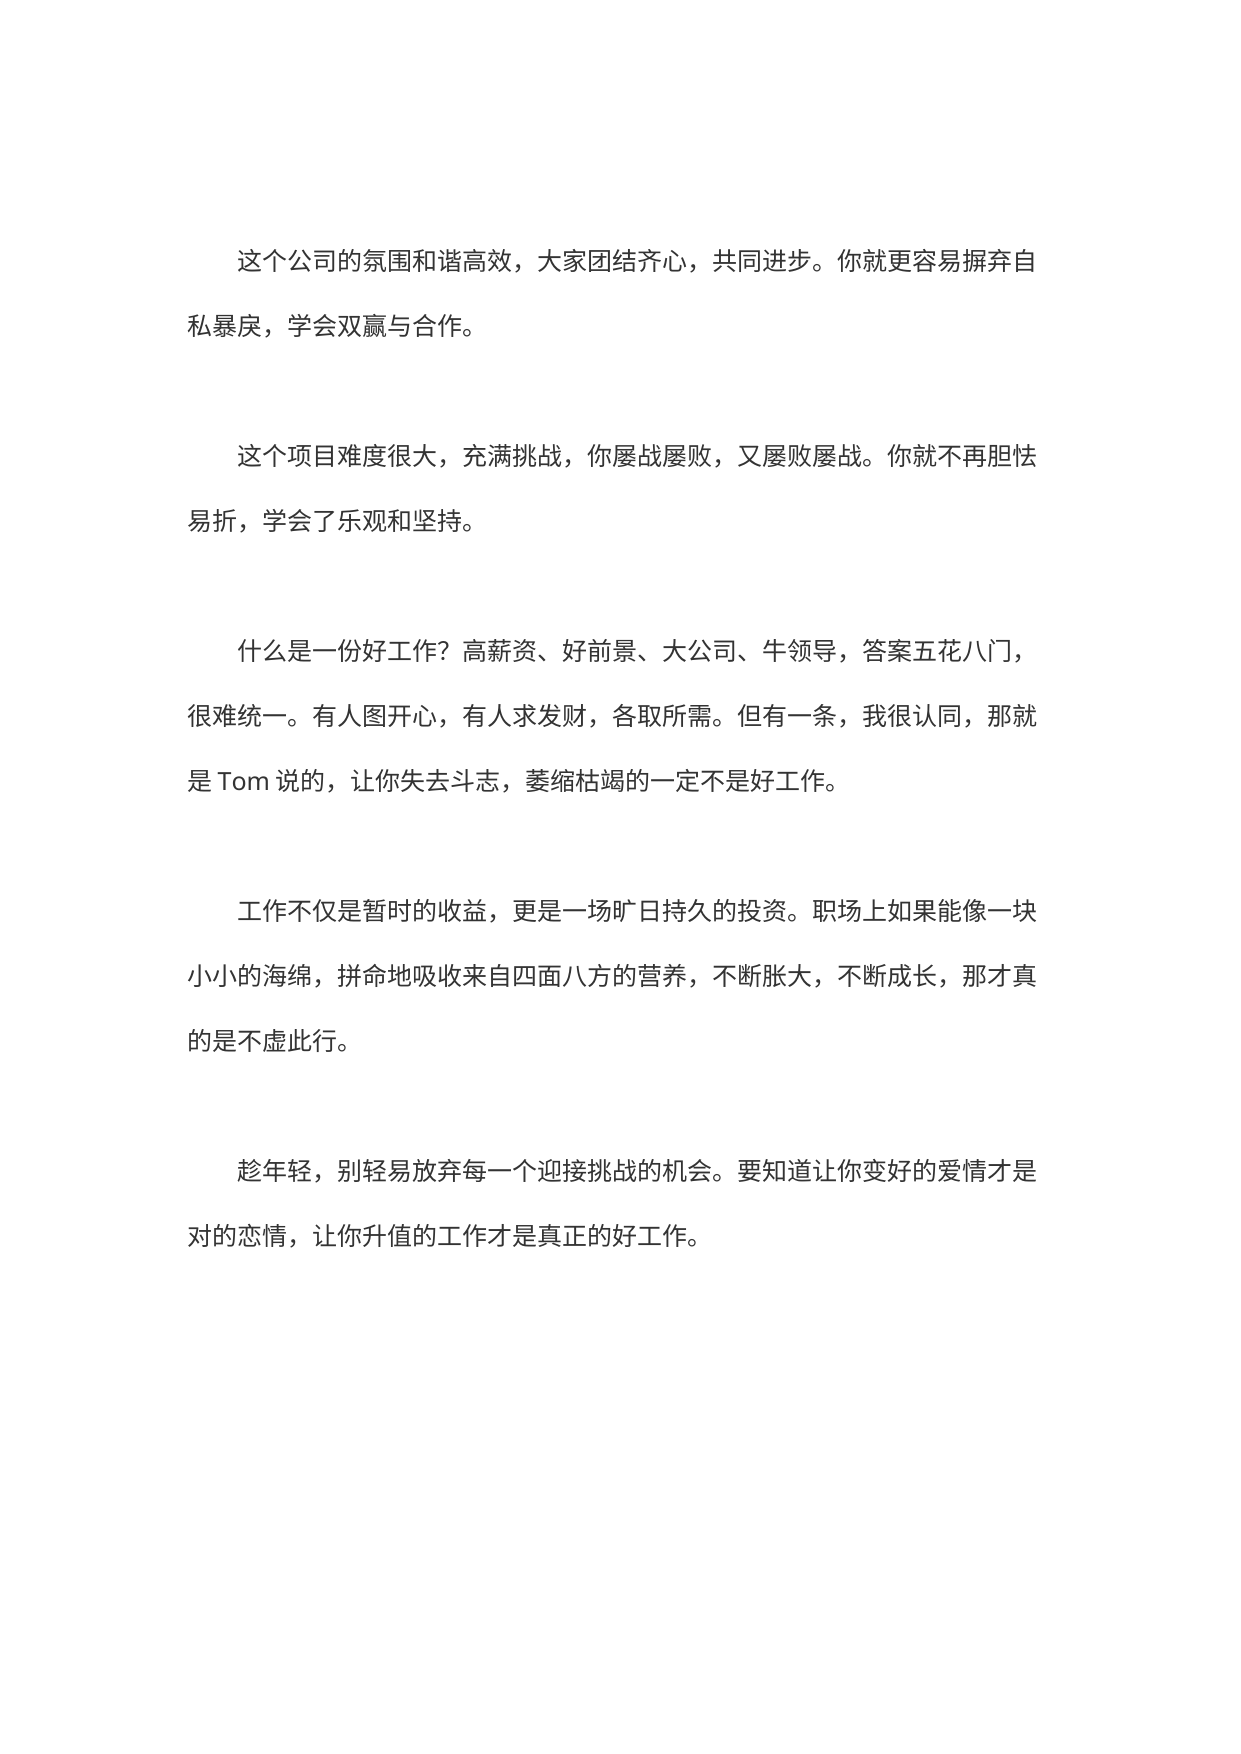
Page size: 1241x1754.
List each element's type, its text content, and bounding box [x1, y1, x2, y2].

text 这个公司的氛围和谐高效，大家团结齐心，共同进步。你就更容易摒弃自私暴戾，学会双赢与合作。 [187, 227, 1053, 357]
text 趁年轻，别轻易放弃每一个迎接挑战的机会。要知道让你变好的爱情才是对的恋情，让你升值的工作才是真正的好工作。 [187, 1137, 1053, 1267]
text 工作不仅是暂时的收益，更是一场旷日持久的投资。职场上如果能像一块小小的海绵，拼命地吸收来自四面八方的营养，不断胀大，不断成长，那才真的是不虚此行。 [187, 877, 1053, 1072]
text 这个项目难度很大，充满挑战，你屡战屡败，又屡败屡战。你就不再胆怯易折，学会了乐观和坚持。 [187, 422, 1053, 552]
text 什么是一份好工作？高薪资、好前景、大公司、牛领导，答案五花八门，很难统一。有人图开心，有人求发财，各取所需。但有一条，我很认同，那就是Tom说的，让你失去斗志，萎缩枯竭的一定不是好工作。 [187, 617, 1053, 812]
